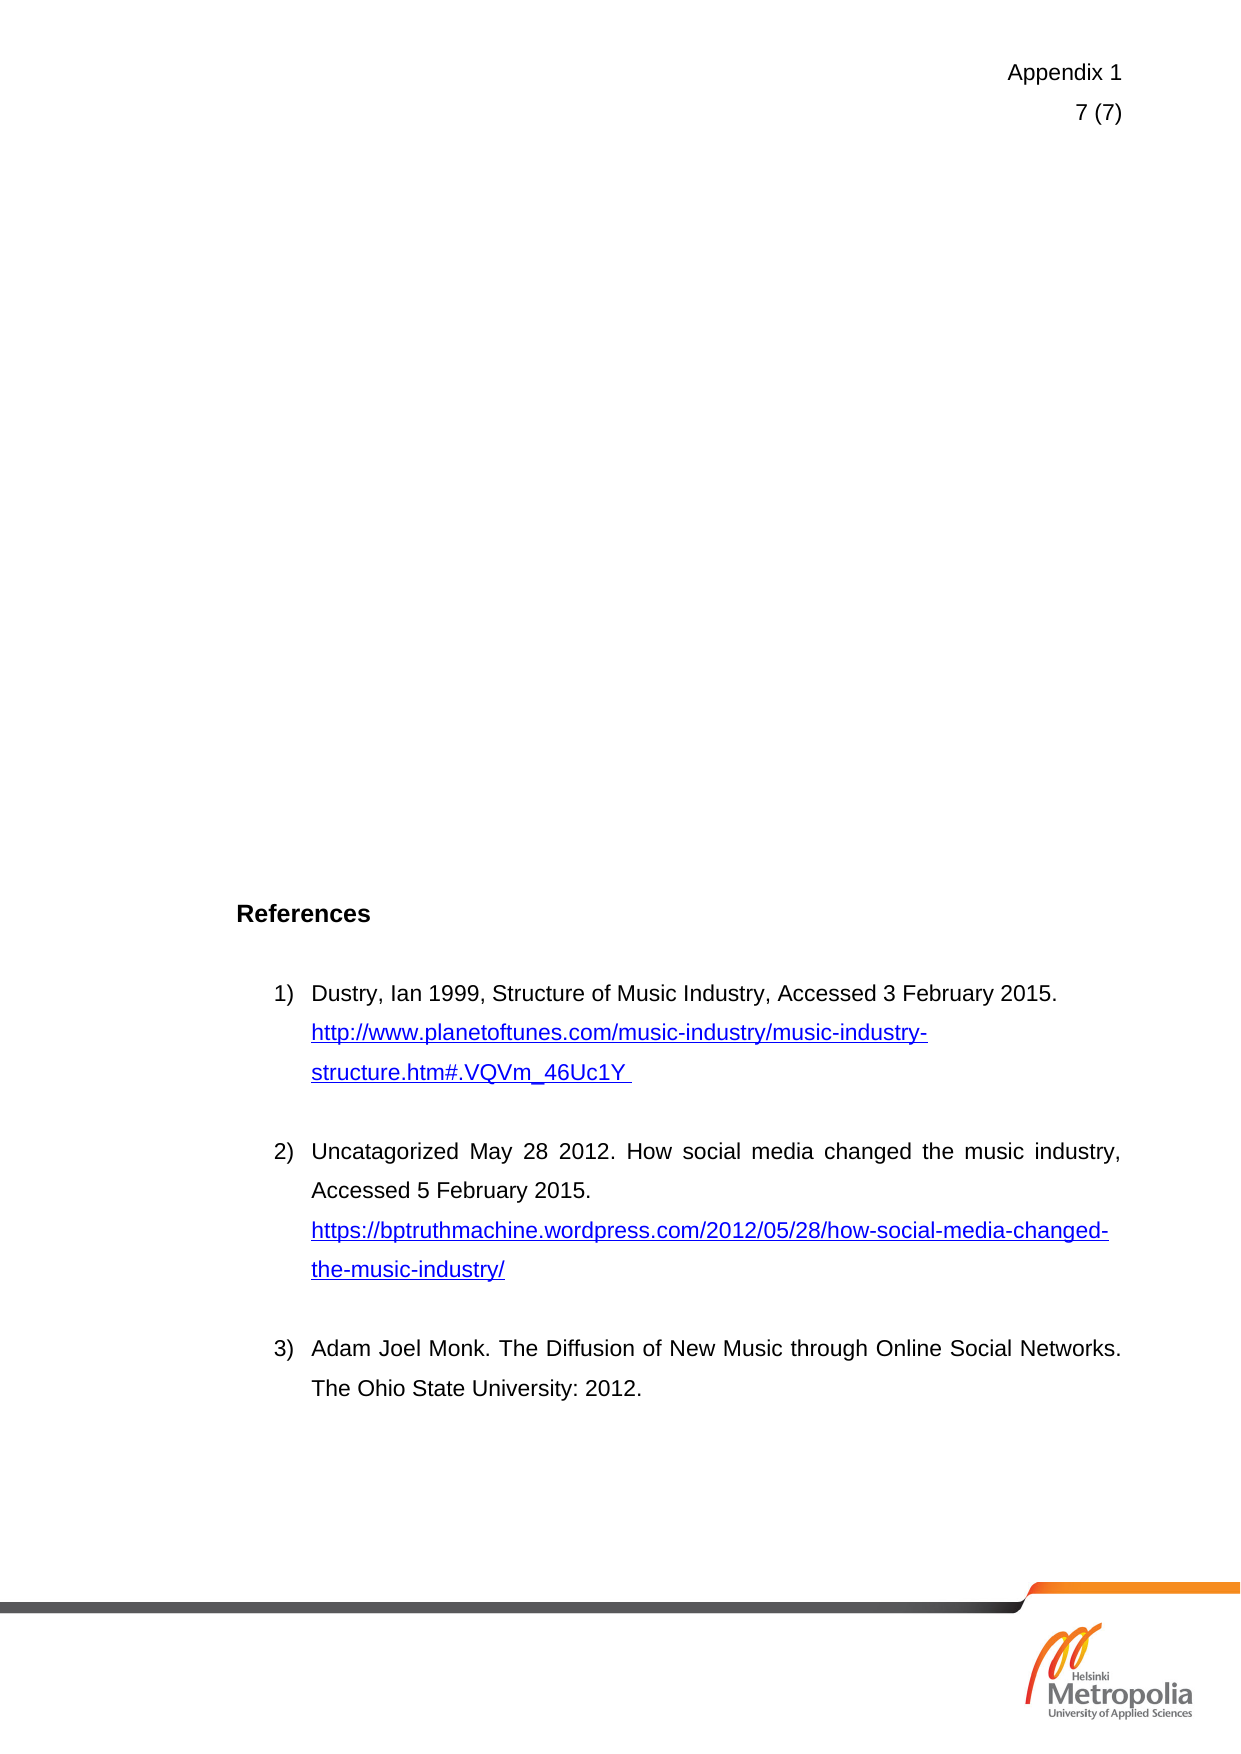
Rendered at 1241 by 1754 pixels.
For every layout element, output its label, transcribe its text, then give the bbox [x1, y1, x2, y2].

subtitle References [236, 899, 1122, 928]
list Dustry, Ian 1999, Structure of Music Industry, Accessed 3 February 2015. [274, 980, 1122, 1006]
list Adam Joel Monk. The Diffusion of New Music through Online Social Networks. The Ohio State University: 2012. [274, 1335, 1122, 1401]
text https://bptruthmachine.wordpress.com/2012/05/28/how-social-media-changed-the-music-industry/ [311, 1217, 1122, 1283]
list Uncatagorized May 28 2012. How social media changed the music industry, Accessed 5 February 2015. [274, 1138, 1122, 1204]
picture [0, 1582, 1241, 1720]
text http://www.planetoftunes.com/music-industry/music-industry-structure.htm#.VQVm_46Uc1Y [311, 1019, 1122, 1085]
